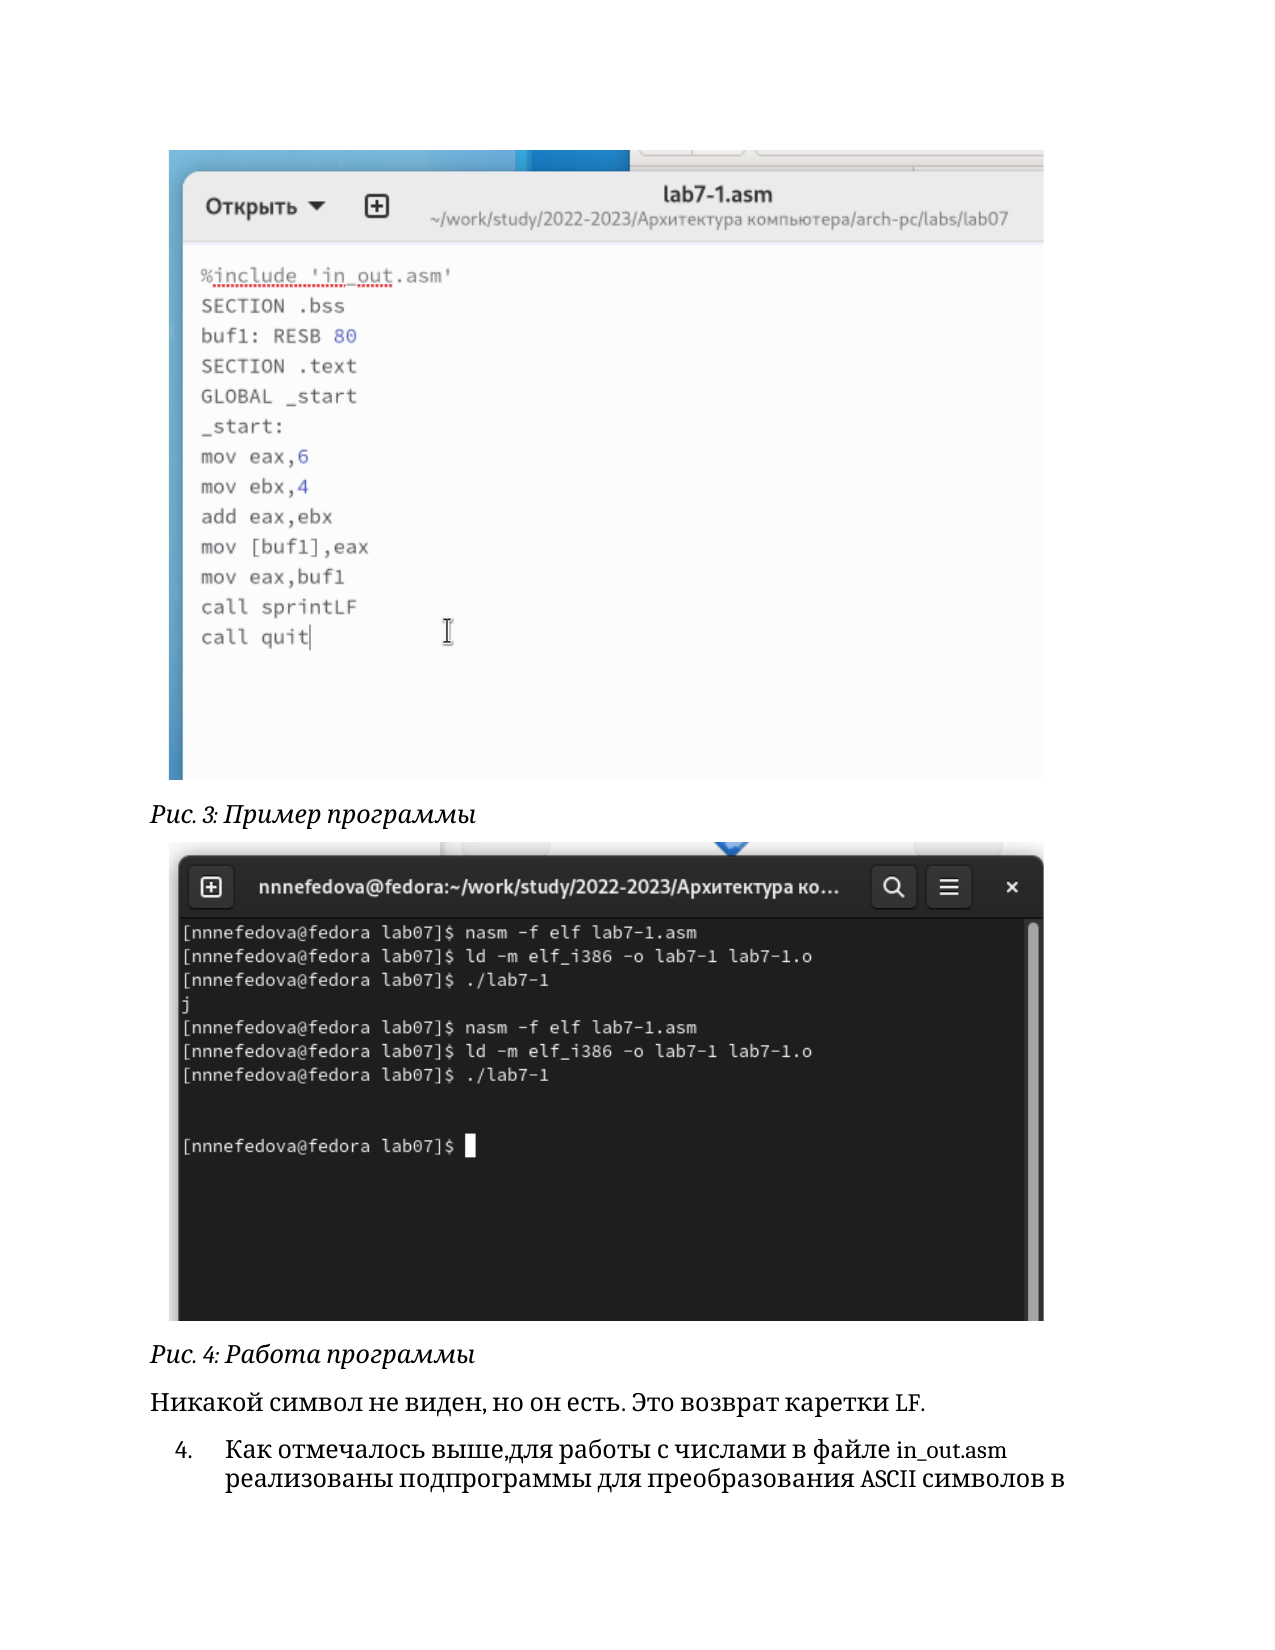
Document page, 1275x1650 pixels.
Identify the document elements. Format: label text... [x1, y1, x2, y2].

picture [168, 150, 1044, 780]
text Рис. 3: Пример программы [150, 801, 1125, 829]
text Рис. 4: Работа программы [150, 1341, 1125, 1370]
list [175, 1436, 1125, 1493]
picture [168, 842, 1044, 1321]
text Никакой символ не виден, но он есть. Это возврат каретки LF. [150, 1388, 1125, 1417]
